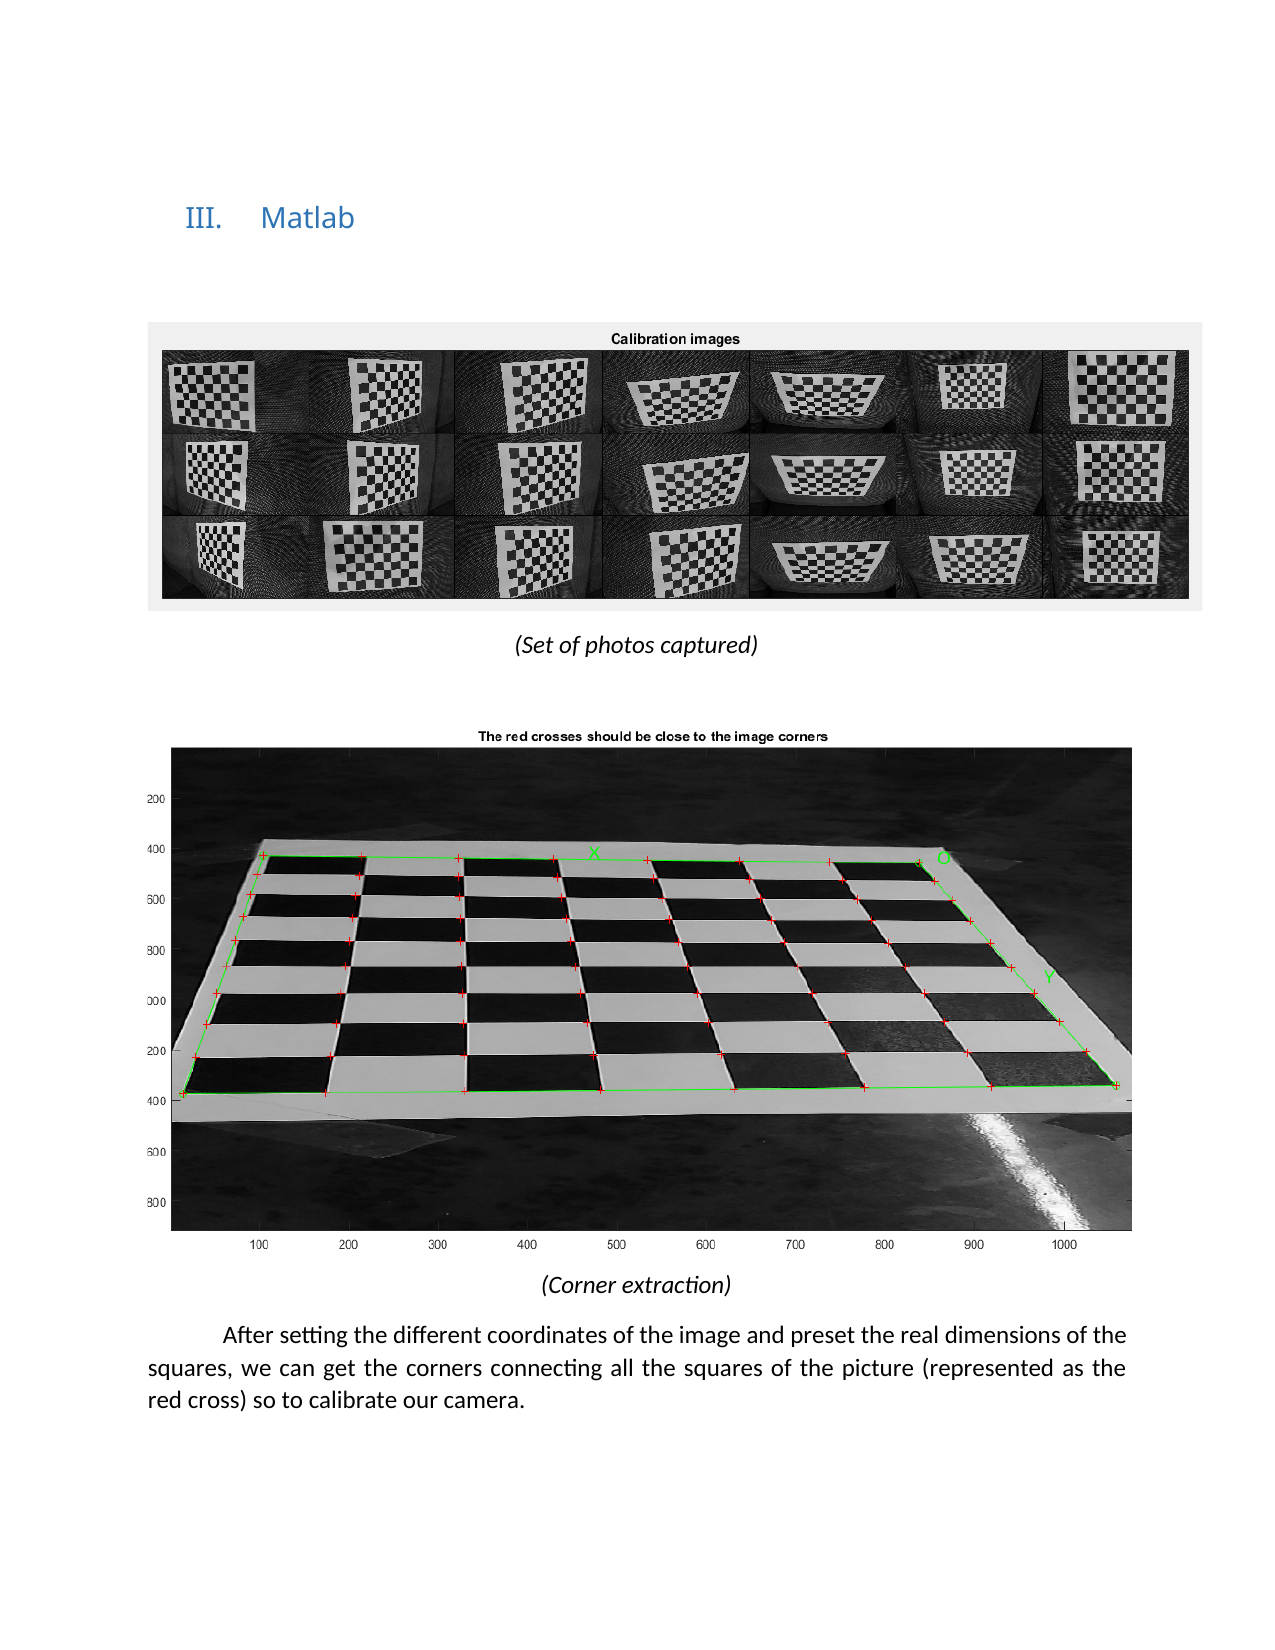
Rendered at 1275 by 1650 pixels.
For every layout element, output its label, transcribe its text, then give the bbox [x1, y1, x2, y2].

picture [147, 322, 1203, 611]
text (Corner extraction) [148, 1269, 1127, 1300]
text After setting the different coordinates of the image and preset the real dimensions of the squares, we can get the corners connecting all the squares of the picture (represented as the red cross) so to calibrate our camera. [148, 1319, 1127, 1415]
subtitle Matlab [185, 197, 1127, 237]
text (Set of photos captured) [148, 629, 1127, 659]
picture [147, 728, 1132, 1251]
